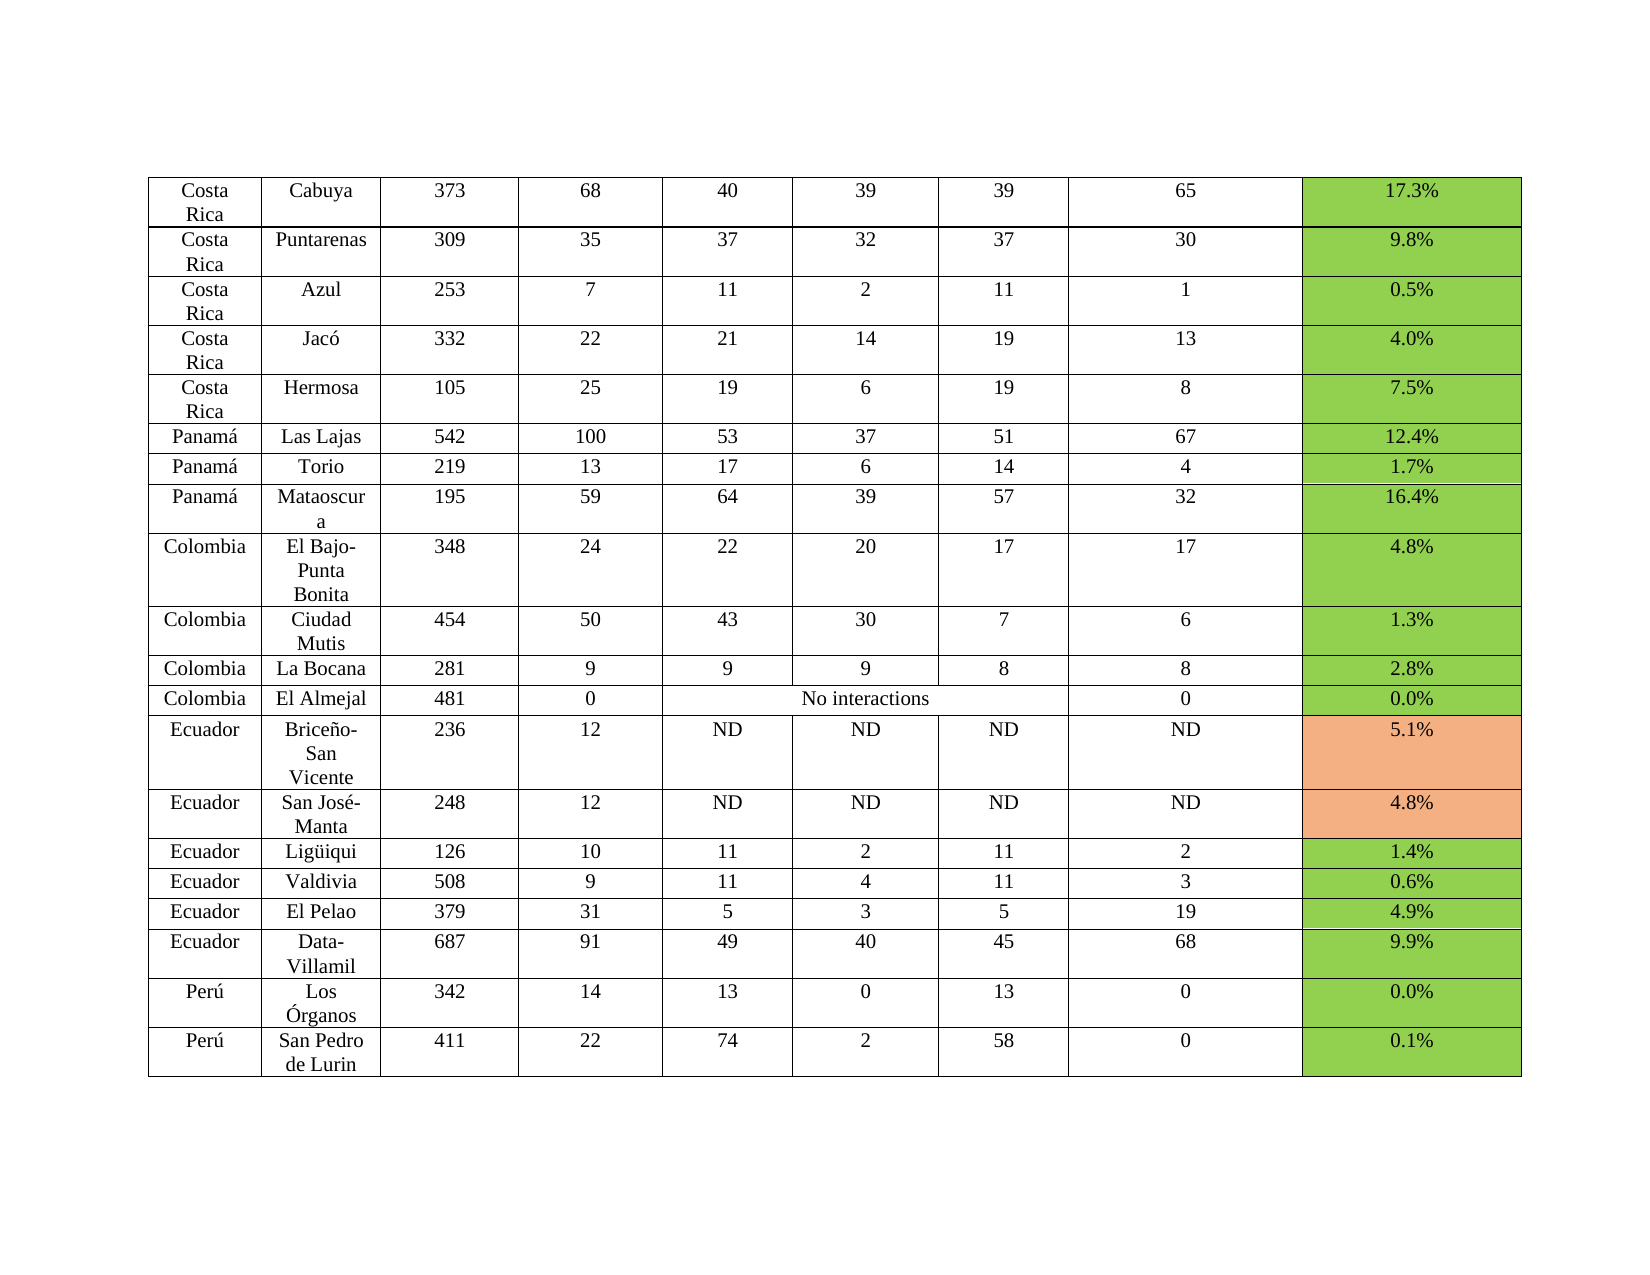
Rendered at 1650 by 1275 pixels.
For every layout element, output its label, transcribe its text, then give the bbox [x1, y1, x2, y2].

table_cell 25 [519, 375, 662, 423]
table_cell 379 [381, 899, 518, 928]
table_cell 0 [1069, 686, 1302, 715]
table_cell 11 [663, 869, 792, 898]
table_cell Colombia [149, 686, 261, 715]
table_cell 7 [519, 277, 662, 325]
table_cell Costa Rica [149, 178, 261, 226]
table_cell 3 [793, 899, 938, 928]
table_cell 0.1% [1303, 1028, 1521, 1076]
table_cell 0 [1069, 979, 1302, 1027]
table_cell 50 [519, 607, 662, 655]
table_cell 37 [793, 424, 938, 453]
table_cell ND [793, 790, 938, 838]
table_cell 45 [939, 930, 1068, 978]
table_cell Ecuador [149, 899, 261, 928]
table_cell 37 [939, 228, 1068, 276]
table_cell 17 [939, 534, 1068, 606]
table_cell Costa Rica [149, 228, 261, 276]
table_cell 248 [381, 790, 518, 838]
table_cell ND [1069, 790, 1302, 838]
table_cell Los Órganos [262, 979, 380, 1027]
table_cell 11 [939, 839, 1068, 868]
table_cell 19 [939, 375, 1068, 423]
table_cell Costa Rica [149, 326, 261, 374]
table_cell 31 [519, 899, 662, 928]
table_cell 253 [381, 277, 518, 325]
table_cell Ciudad Mutis [262, 607, 380, 655]
table_cell 21 [663, 326, 792, 374]
table_cell Azul [262, 277, 380, 325]
table_cell 281 [381, 656, 518, 685]
table_cell 4 [1069, 454, 1302, 483]
table_cell 4.8% [1303, 534, 1521, 606]
table_cell 16.4% [1303, 485, 1521, 533]
table_cell 0 [1069, 1028, 1302, 1076]
table_cell Ecuador [149, 790, 261, 838]
table_cell ND [793, 716, 938, 789]
table_cell San José-Manta [262, 790, 380, 838]
table_cell 19 [1069, 899, 1302, 928]
table_cell ND [663, 790, 792, 838]
table_cell Perú [149, 979, 261, 1027]
table_cell 91 [519, 930, 662, 978]
table_cell Colombia [149, 607, 261, 655]
table_cell 219 [381, 454, 518, 483]
table_cell 39 [793, 178, 938, 226]
table_cell 39 [939, 178, 1068, 226]
table_cell Valdivia [262, 869, 380, 898]
table_cell Perú [149, 1028, 261, 1076]
table_cell 5.1% [1303, 716, 1521, 789]
table_cell Las Lajas [262, 424, 380, 453]
table_cell 22 [663, 534, 792, 606]
table_cell 11 [939, 869, 1068, 898]
table_cell Costa Rica [149, 375, 261, 423]
table_cell 11 [663, 839, 792, 868]
table_cell Puntarenas [262, 228, 380, 276]
table_cell Hermosa [262, 375, 380, 423]
table_cell 13 [663, 979, 792, 1027]
table_cell 2.8% [1303, 656, 1521, 685]
table_cell 19 [939, 326, 1068, 374]
table_cell 4.9% [1303, 899, 1521, 928]
table_cell Ecuador [149, 716, 261, 789]
table_cell 37 [663, 228, 792, 276]
table_cell 105 [381, 375, 518, 423]
table_cell No interactions [663, 686, 1068, 715]
table_cell 17 [663, 454, 792, 483]
table_cell 68 [519, 178, 662, 226]
table_cell Mataoscura [262, 485, 380, 533]
table_cell 1.3% [1303, 607, 1521, 655]
table_cell 40 [793, 930, 938, 978]
table_cell 0.0% [1303, 979, 1521, 1027]
table_cell 411 [381, 1028, 518, 1076]
table_cell 9 [519, 656, 662, 685]
table_cell Panamá [149, 454, 261, 483]
table_cell 35 [519, 228, 662, 276]
table_cell ND [939, 790, 1068, 838]
table_cell 6 [1069, 607, 1302, 655]
table_cell 1.7% [1303, 454, 1521, 483]
table_cell 8 [1069, 375, 1302, 423]
table_cell San Pedro de Lurin [262, 1028, 380, 1076]
table_cell ND [663, 716, 792, 789]
table_cell 13 [519, 454, 662, 483]
table_cell 39 [793, 485, 938, 533]
table_cell 19 [663, 375, 792, 423]
table_cell 0 [793, 979, 938, 1027]
table_cell 12 [519, 716, 662, 789]
table_cell 0.6% [1303, 869, 1521, 898]
table_cell Torio [262, 454, 380, 483]
table_cell 67 [1069, 424, 1302, 453]
table_cell 51 [939, 424, 1068, 453]
table_cell Colombia [149, 534, 261, 606]
table_cell 0 [519, 686, 662, 715]
table_cell 74 [663, 1028, 792, 1076]
table_cell 17.3% [1303, 178, 1521, 226]
table_cell 195 [381, 485, 518, 533]
table_cell 687 [381, 930, 518, 978]
table_cell 5 [663, 899, 792, 928]
table_cell 454 [381, 607, 518, 655]
table_cell 9 [793, 656, 938, 685]
table_cell 309 [381, 228, 518, 276]
table_cell 20 [793, 534, 938, 606]
table_cell 7.5% [1303, 375, 1521, 423]
table_cell 65 [1069, 178, 1302, 226]
table_cell Data-Villamil [262, 930, 380, 978]
table_cell Costa Rica [149, 277, 261, 325]
table_cell 126 [381, 839, 518, 868]
table_cell Briceño-San Vicente [262, 716, 380, 789]
table_cell 22 [519, 1028, 662, 1076]
table_cell 4.0% [1303, 326, 1521, 374]
table_cell 12.4% [1303, 424, 1521, 453]
table_cell 542 [381, 424, 518, 453]
table_cell 30 [1069, 228, 1302, 276]
table_cell 14 [519, 979, 662, 1027]
table_cell 13 [939, 979, 1068, 1027]
table_cell 64 [663, 485, 792, 533]
table_cell Panamá [149, 424, 261, 453]
table_cell 5 [939, 899, 1068, 928]
table_cell 4 [793, 869, 938, 898]
table_cell 332 [381, 326, 518, 374]
table_cell 1 [1069, 277, 1302, 325]
table_cell 14 [939, 454, 1068, 483]
table_cell 9.9% [1303, 930, 1521, 978]
table_cell 17 [1069, 534, 1302, 606]
table_cell 4.8% [1303, 790, 1521, 838]
table_cell 100 [519, 424, 662, 453]
table_cell 373 [381, 178, 518, 226]
table_cell Ligüiqui [262, 839, 380, 868]
table_cell 481 [381, 686, 518, 715]
table_cell ND [939, 716, 1068, 789]
table_cell 59 [519, 485, 662, 533]
table_cell 12 [519, 790, 662, 838]
table_cell 11 [939, 277, 1068, 325]
table_cell Ecuador [149, 839, 261, 868]
table_cell 53 [663, 424, 792, 453]
table_cell 9 [663, 656, 792, 685]
table_cell 6 [793, 454, 938, 483]
table_cell Ecuador [149, 930, 261, 978]
table_cell 57 [939, 485, 1068, 533]
table_cell 43 [663, 607, 792, 655]
table_cell 3 [1069, 869, 1302, 898]
table_cell 68 [1069, 930, 1302, 978]
table_cell 9.8% [1303, 228, 1521, 276]
table_cell 2 [793, 839, 938, 868]
table_cell El Bajo-Punta Bonita [262, 534, 380, 606]
table_cell 2 [1069, 839, 1302, 868]
table_cell 8 [939, 656, 1068, 685]
table_cell 2 [793, 1028, 938, 1076]
table_cell ND [1069, 716, 1302, 789]
table_cell Ecuador [149, 869, 261, 898]
table_cell 348 [381, 534, 518, 606]
table_cell 0.0% [1303, 686, 1521, 715]
table_cell 10 [519, 839, 662, 868]
table_cell 1.4% [1303, 839, 1521, 868]
table_cell 49 [663, 930, 792, 978]
table_cell El Almejal [262, 686, 380, 715]
table_cell Jacó [262, 326, 380, 374]
table_cell Colombia [149, 656, 261, 685]
table_cell 14 [793, 326, 938, 374]
table_cell 40 [663, 178, 792, 226]
table_cell La Bocana [262, 656, 380, 685]
table_cell 22 [519, 326, 662, 374]
table_cell El Pelao [262, 899, 380, 928]
table_cell 7 [939, 607, 1068, 655]
table_cell 508 [381, 869, 518, 898]
table_cell 30 [793, 607, 938, 655]
table_cell 11 [663, 277, 792, 325]
table_cell 9 [519, 869, 662, 898]
table_cell 58 [939, 1028, 1068, 1076]
table_cell Cabuya [262, 178, 380, 226]
table_cell Panamá [149, 485, 261, 533]
table_cell 8 [1069, 656, 1302, 685]
table_cell 24 [519, 534, 662, 606]
table_cell 32 [793, 228, 938, 276]
table_cell 236 [381, 716, 518, 789]
table_cell 13 [1069, 326, 1302, 374]
table_cell 32 [1069, 485, 1302, 533]
table_cell 6 [793, 375, 938, 423]
table_cell 2 [793, 277, 938, 325]
table_cell 0.5% [1303, 277, 1521, 325]
table_cell 342 [381, 979, 518, 1027]
